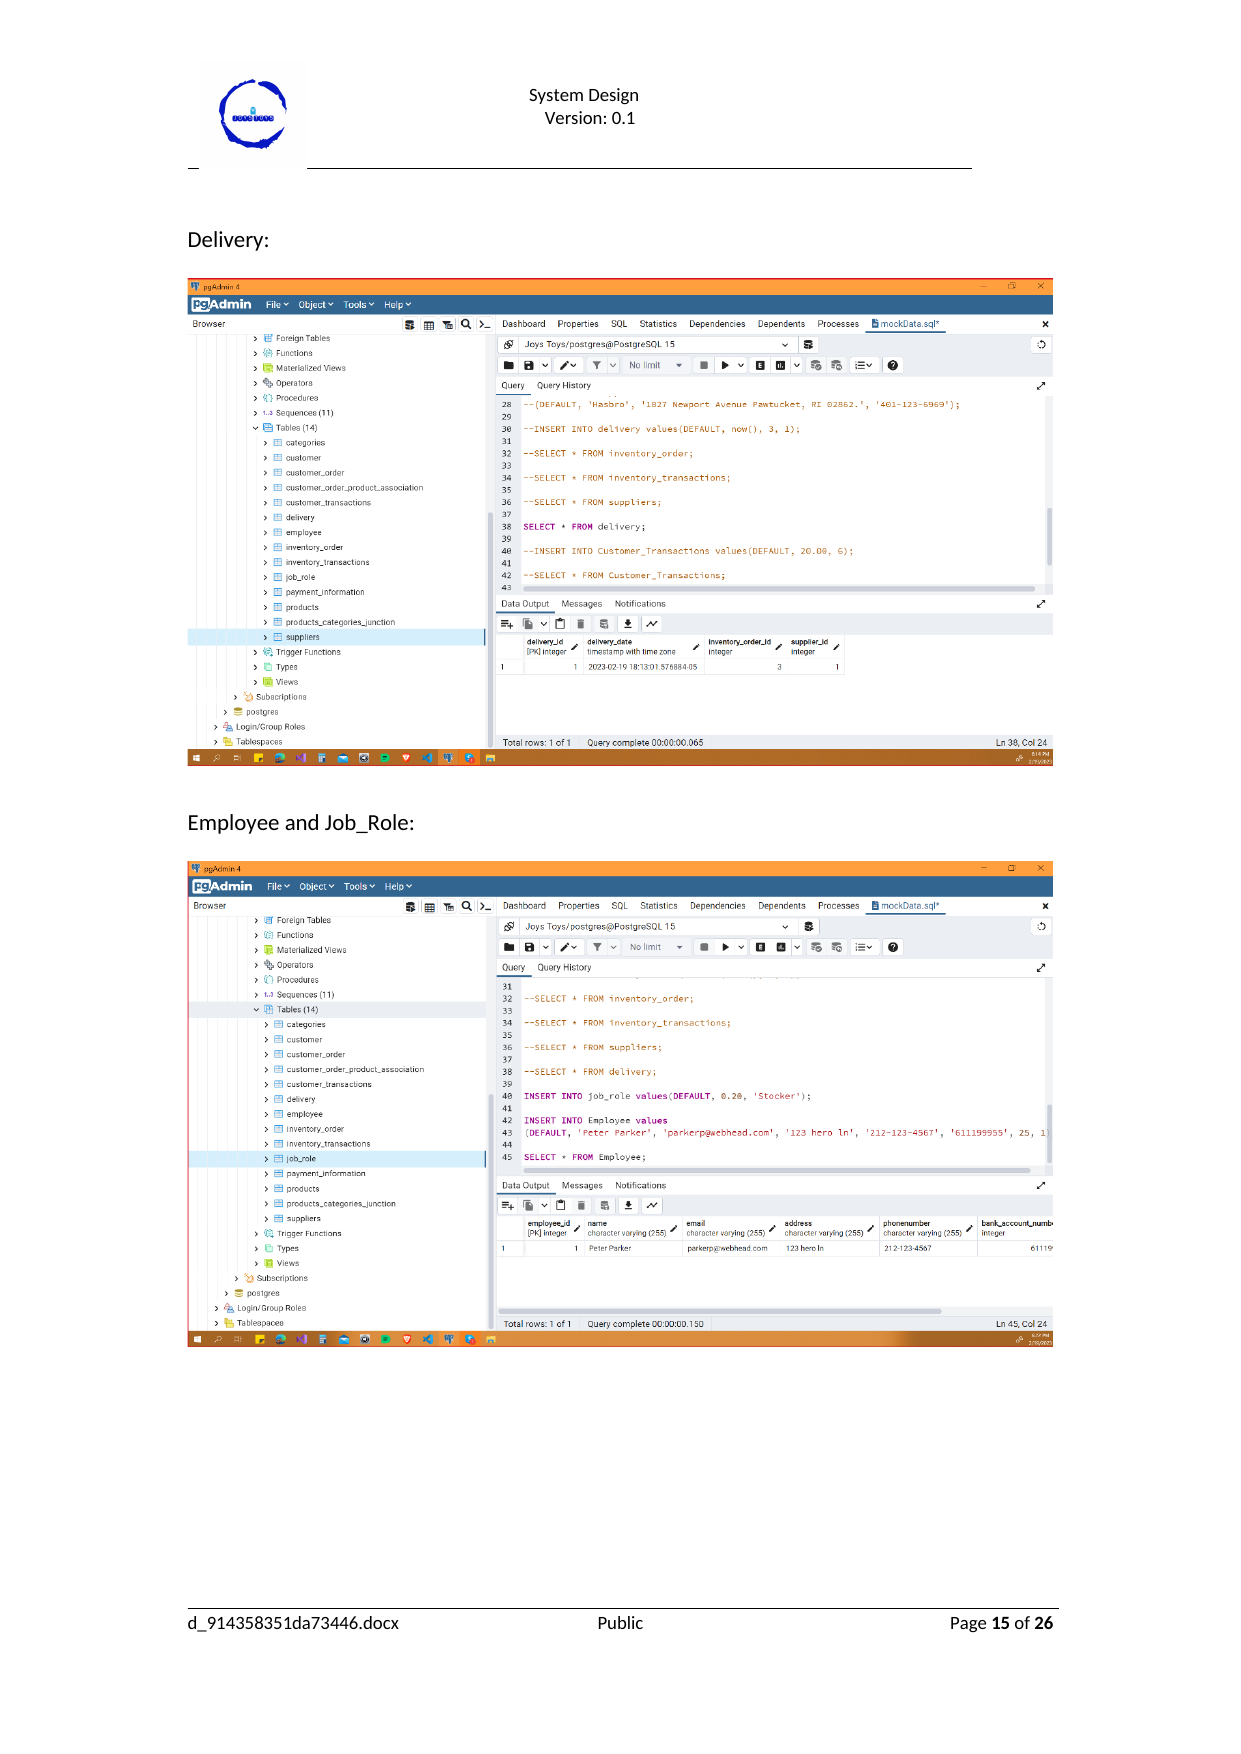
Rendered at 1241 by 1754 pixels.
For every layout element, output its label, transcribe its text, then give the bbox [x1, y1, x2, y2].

text Delivery: [187, 225, 1053, 253]
picture [187, 861, 1053, 1347]
picture [187, 278, 1053, 766]
picture [198, 60, 308, 169]
text Employee and Job_Role: [187, 808, 1053, 836]
